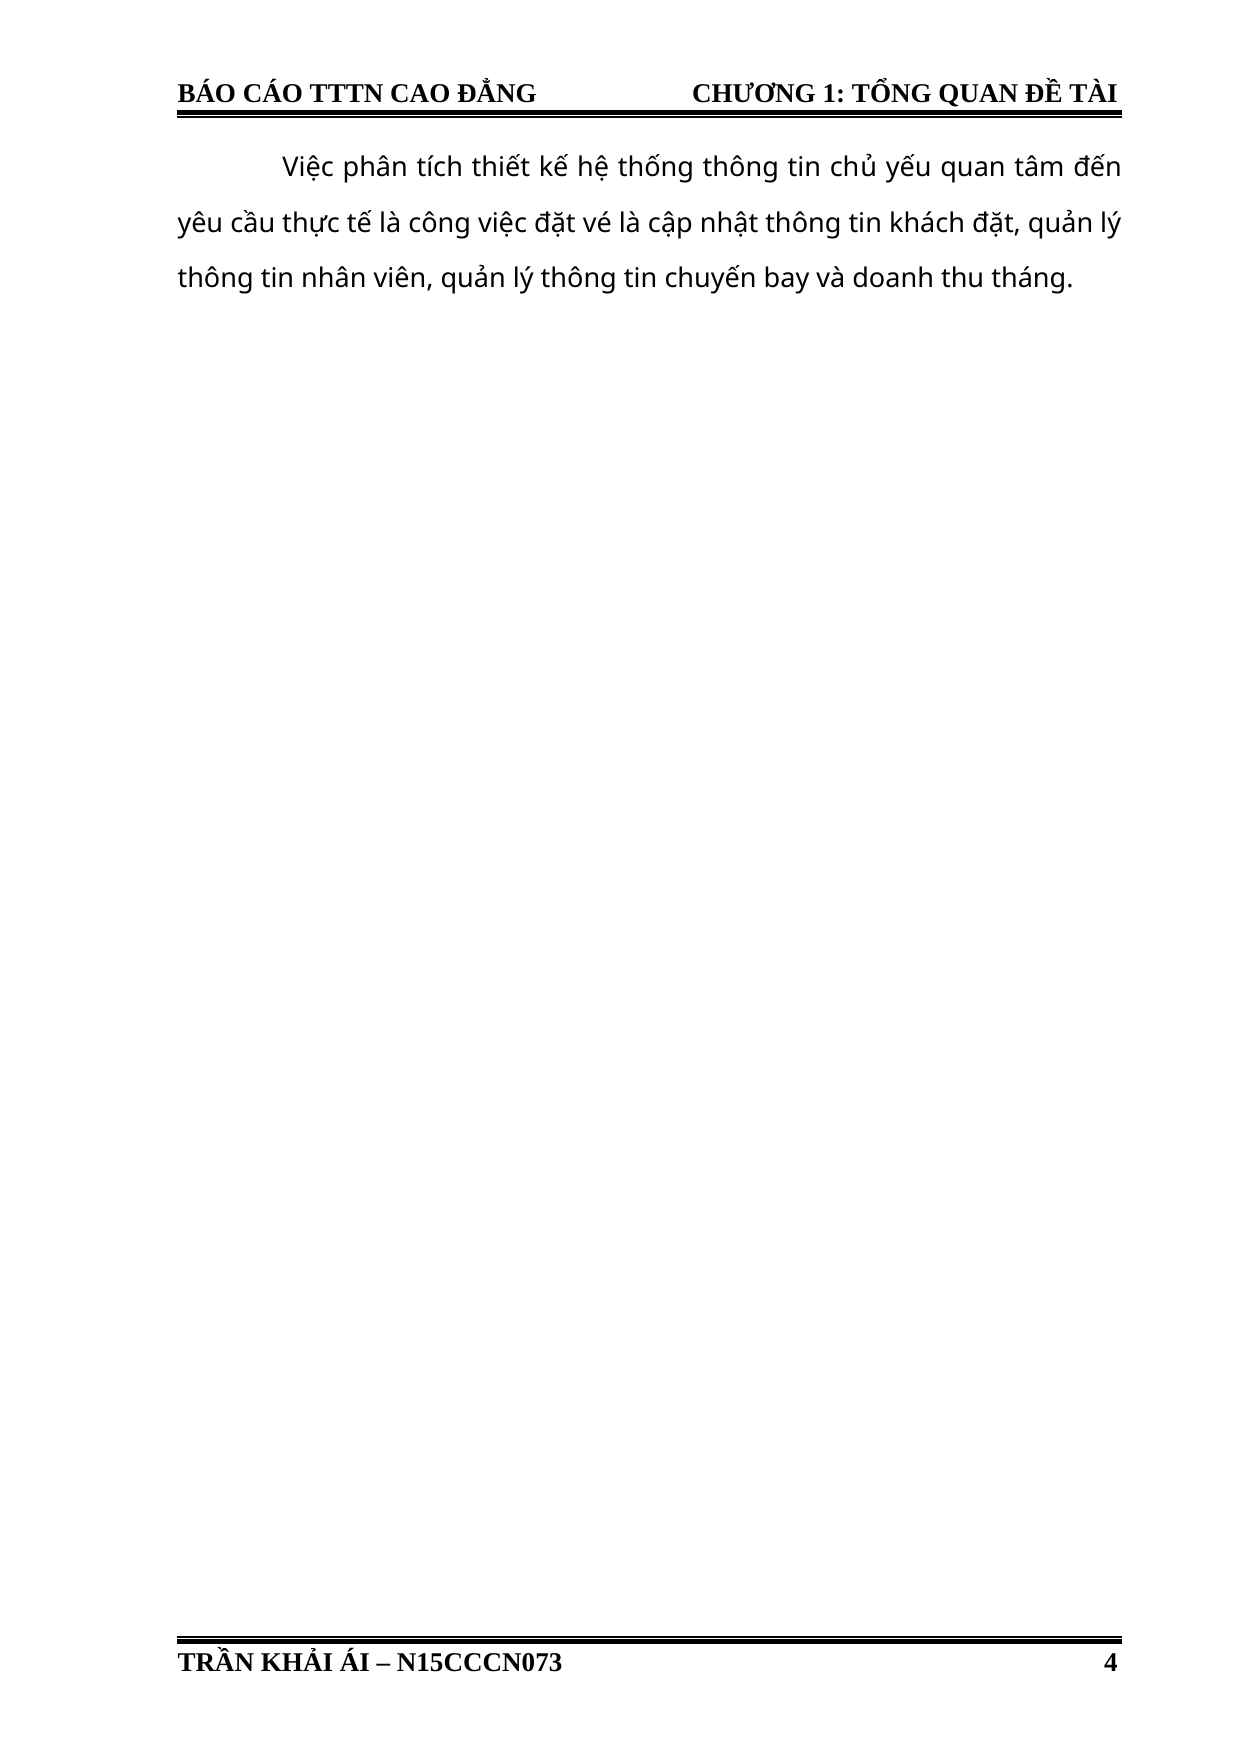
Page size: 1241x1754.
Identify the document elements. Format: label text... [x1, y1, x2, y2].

text Việc phân tích thiết kế hệ thống thông tin chủ yếu quan tâm đến yêu cầu thực tế là công việc đặt vé là cập nhật thông tin khách đặt, quản lý thông tin nhân viên, quản lý thông tin chuyến bay và doanh thu tháng. [177, 148, 1122, 295]
